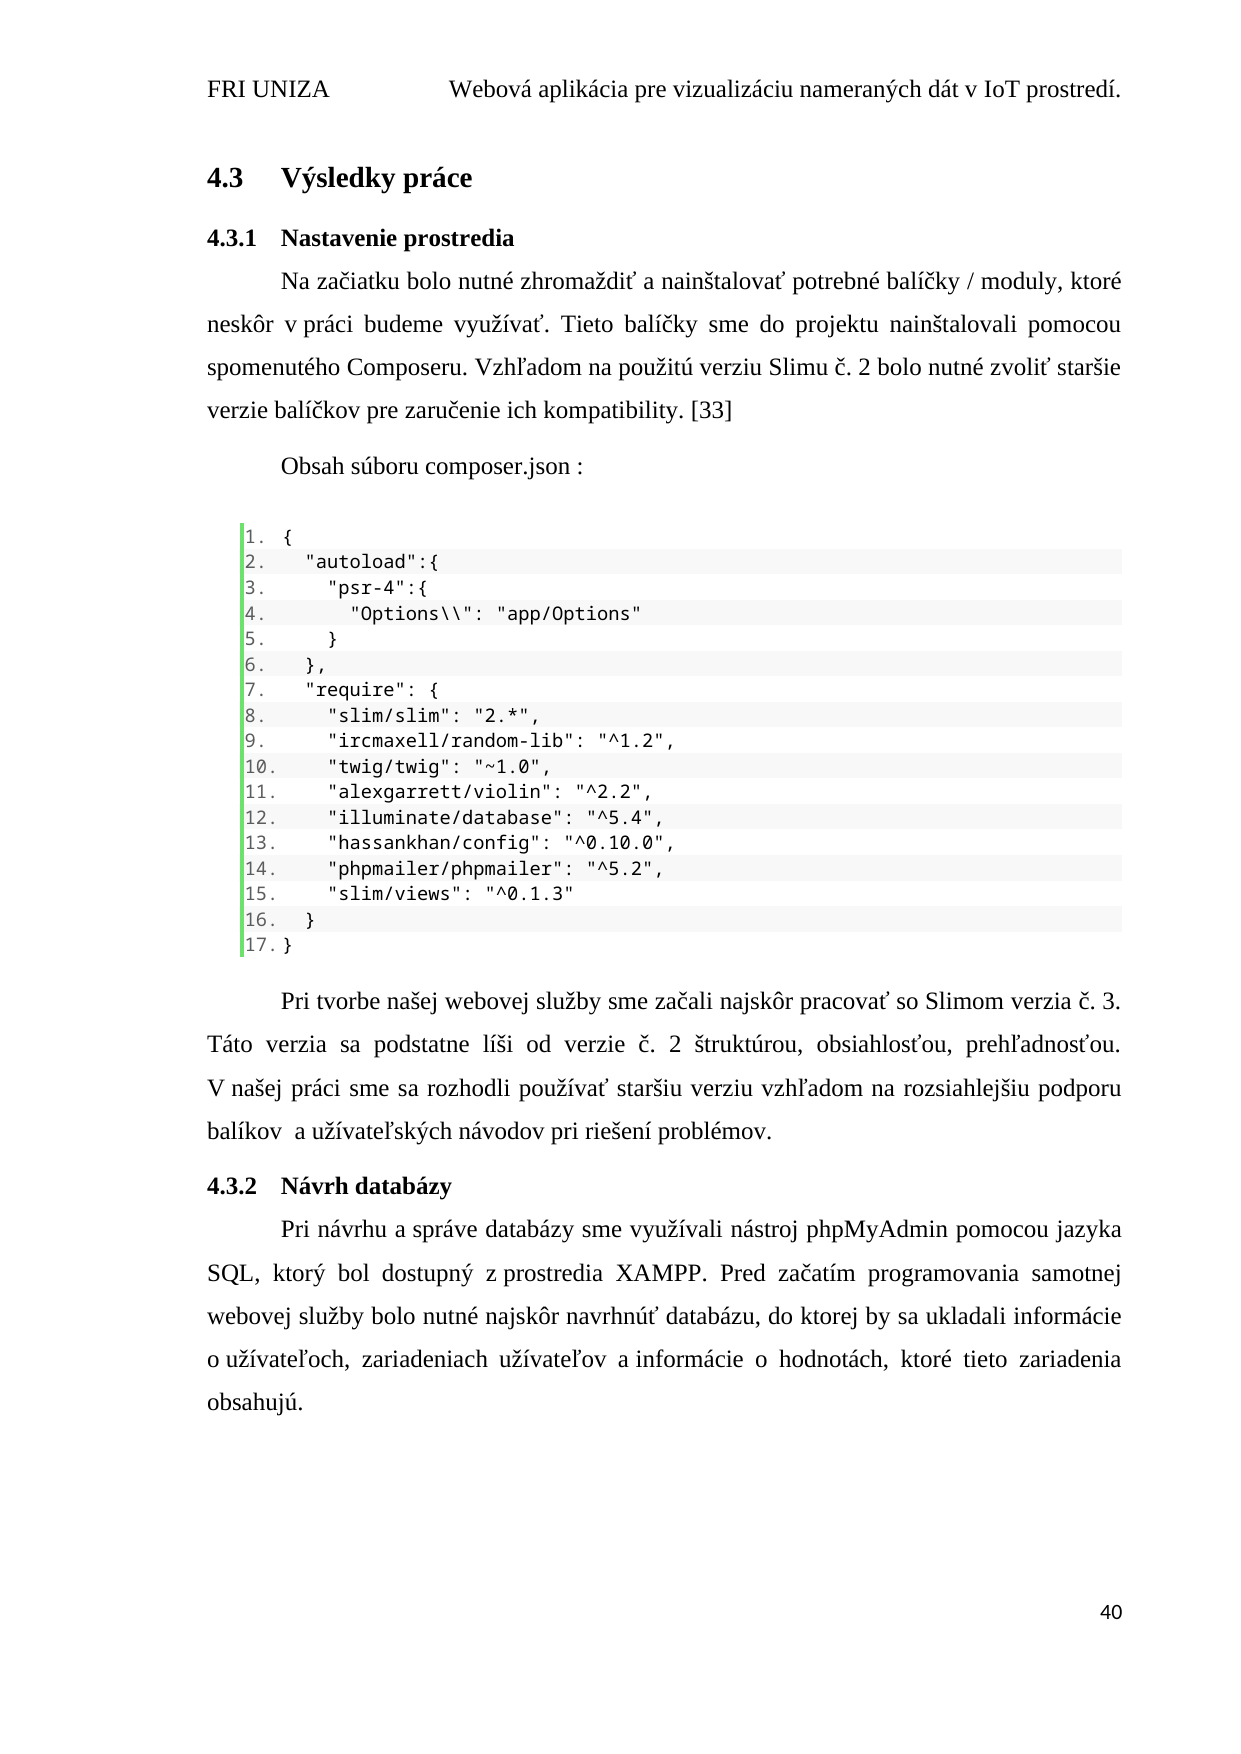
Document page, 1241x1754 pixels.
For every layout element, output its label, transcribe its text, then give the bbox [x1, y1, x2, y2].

text Pri tvorbe našej webovej služby sme začali najskôr pracovať so Slimom verzia č. 3. Táto verzia sa podstatne líši od verzie č. 2 štruktúrou, obsiahlosťou, prehľadnosťou. V našej práci sme sa rozhodli používať staršiu verziu vzhľadom na rozsiahlejšiu podporu balíkov a užívateľských návodov pri riešení problémov. [207, 986, 1122, 1144]
list "illuminate/database": "^5.4", [244, 804, 1122, 829]
subtitle Návrh databázy [207, 1171, 1122, 1200]
list "hassankhan/config": "^0.10.0", [244, 829, 1122, 855]
text Na začiatku bolo nutné zhromaždiť a nainštalovať potrebné balíčky / moduly, ktoré neskôr v práci budeme využívať. Tieto balíčky sme do projektu nainštalovali pomocou spomenutého Composeru. Vzhľadom na použitú verziu Slimu č. 2 bolo nutné zvoliť staršie verzie balíčkov pre zaručenie ich kompatibility. [207, 266, 1122, 424]
list }, [244, 651, 1122, 676]
list "psr-4":{ [244, 574, 1122, 600]
list } [244, 932, 1122, 957]
list "alexgarrett/violin": "^2.2", [244, 778, 1122, 804]
list } [244, 906, 1122, 932]
list "require": { [244, 676, 1122, 702]
list "slim/views": "^0.1.3" [244, 881, 1122, 906]
text Obsah súboru composer.json : [207, 451, 1122, 480]
list "autoload":{ [244, 549, 1122, 574]
list } [244, 625, 1122, 651]
list { [244, 523, 1122, 549]
list "phpmailer/phpmailer": "^5.2", [244, 855, 1122, 881]
list "Options\\": "app/Options" [244, 600, 1122, 625]
text Pri návrhu a správe databázy sme využívali nástroj phpMyAdmin pomocou jazyka SQL, ktorý bol dostupný z prostredia XAMPP. Pred začatím programovania samotnej webovej služby bolo nutné najskôr navrhnúť databázu, do ktorej by sa ukladali informácie o užívateľoch, zariadeniach užívateľov a informácie o hodnotách, ktoré tieto zariadenia obsahujú. [207, 1214, 1122, 1416]
list "slim/slim": "2.*", [244, 702, 1122, 727]
subtitle Nastavenie prostredia [207, 223, 1122, 252]
subtitle Výsledky práce [207, 160, 1122, 194]
list "twig/twig": "~1.0", [244, 753, 1122, 778]
list "ircmaxell/random-lib": "^1.2", [244, 727, 1122, 753]
